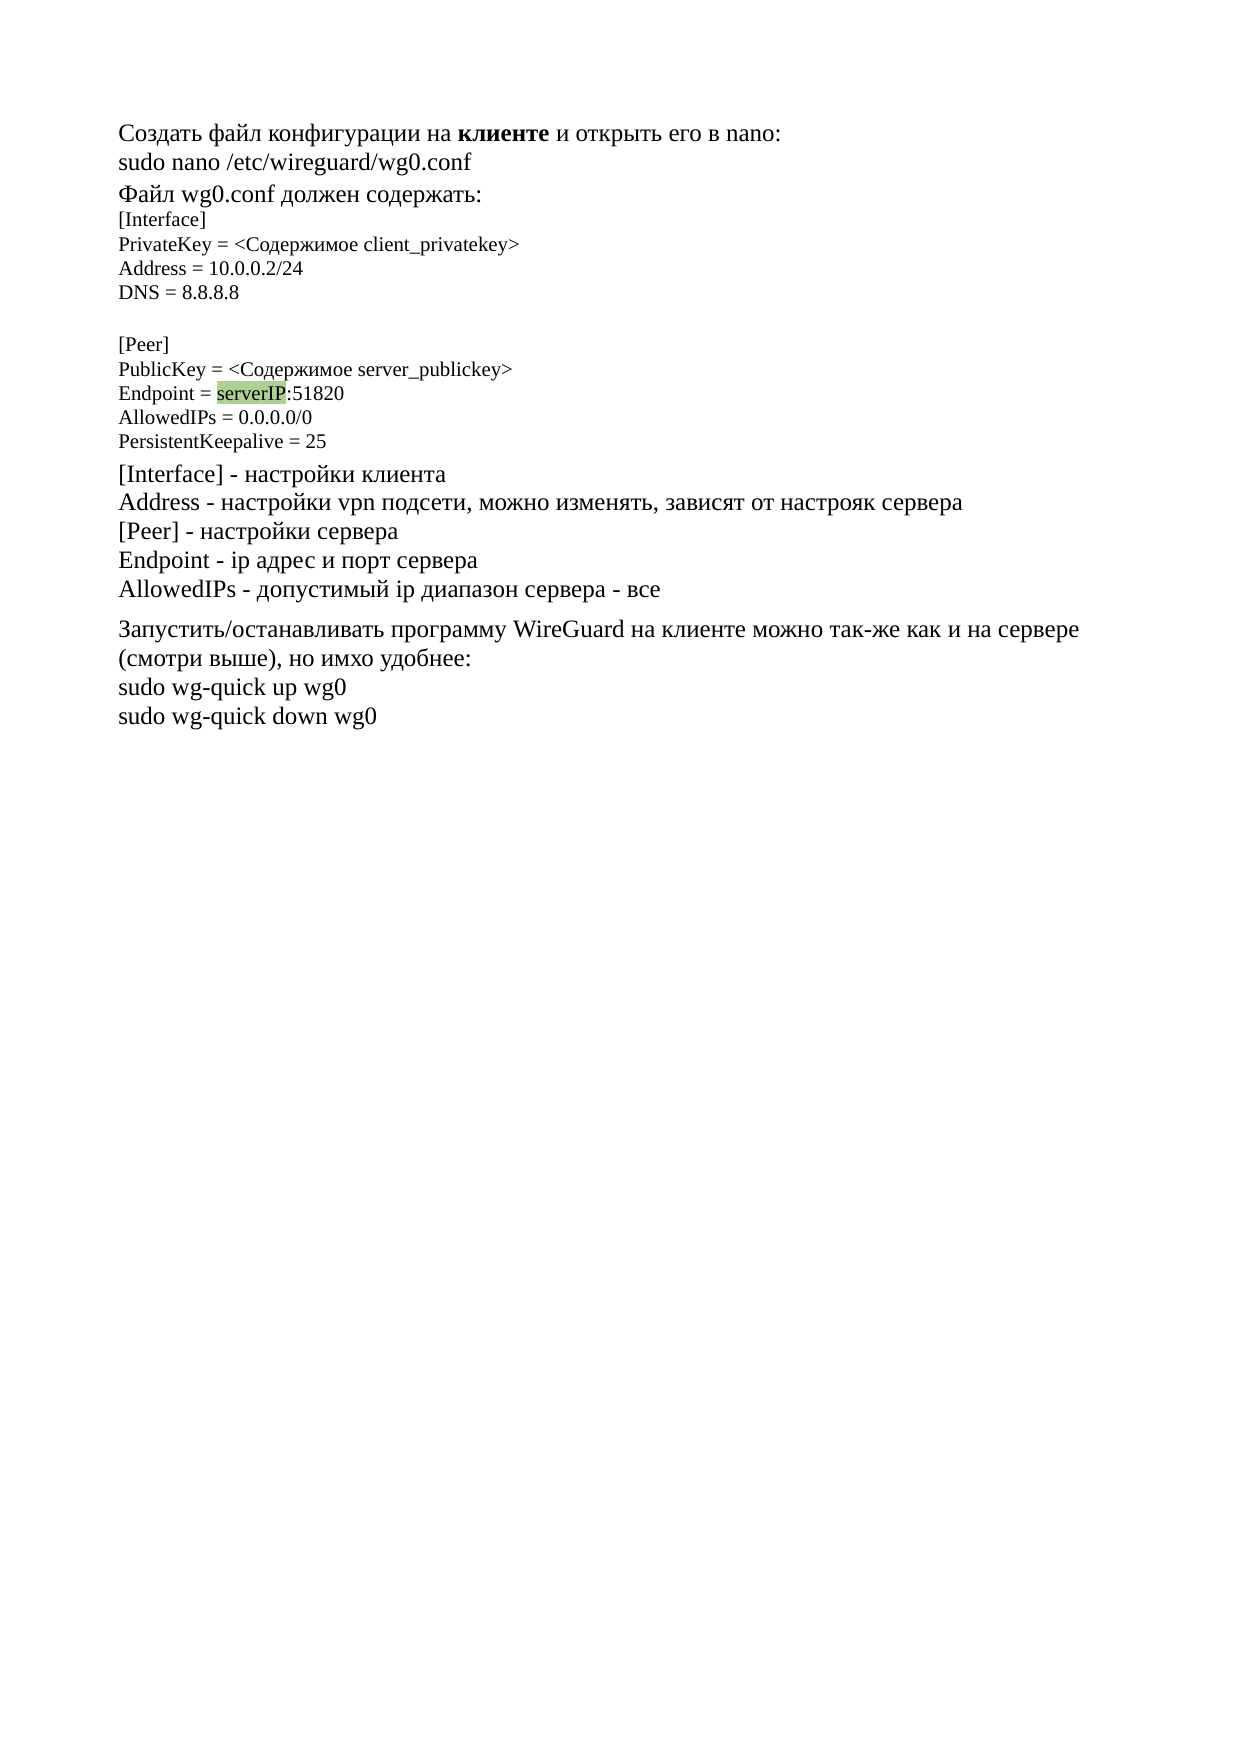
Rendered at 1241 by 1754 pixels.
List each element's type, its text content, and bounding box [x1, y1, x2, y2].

text AllowedIPs = 0.0.0.0/0 [118, 404, 1122, 429]
text Endpoint = serverIP:51820 [118, 381, 217, 404]
text PublicKey = <Содержимое server_publickey> [118, 356, 1122, 381]
text Endpoint - ip адрес и порт сервера [118, 545, 1122, 574]
text [Peer] - настройки сервера [118, 516, 1122, 545]
text Создать файл конфигурации на клиенте и открыть его в nano: [118, 118, 1122, 147]
text Endpoint = serverIP:51820 [286, 381, 1122, 404]
text PrivateKey = <Содержимое client_privatekey> [118, 231, 1122, 256]
text [Peer] [118, 332, 1122, 356]
text AllowedIPs - допустимый ip диапазон сервера - все [118, 574, 1122, 602]
text Файл wg0.conf должен содержать: [118, 179, 1122, 207]
text sudo wg-quick up wg0 [118, 672, 1122, 701]
text Address - настройки vpn подсети, можно изменять, зависят от настрояк сервера [118, 487, 1122, 516]
text DNS = 8.8.8.8 [118, 279, 1122, 304]
text sudo nano /etc/wireguard/wg0.conf [118, 147, 1122, 176]
text PersistentKeepalive = 25 [118, 429, 1122, 453]
text Address = 10.0.0.2/24 [118, 256, 1122, 279]
text Запустить/останавливать программу WireGuard на клиенте можно так-же как и на сервере (смотри выше), но имхо удобнее: [118, 614, 1122, 672]
text sudo wg-quick down wg0 [118, 701, 1122, 729]
text [Interface] [118, 207, 1122, 231]
text [Interface] - настройки клиента [118, 459, 1122, 487]
